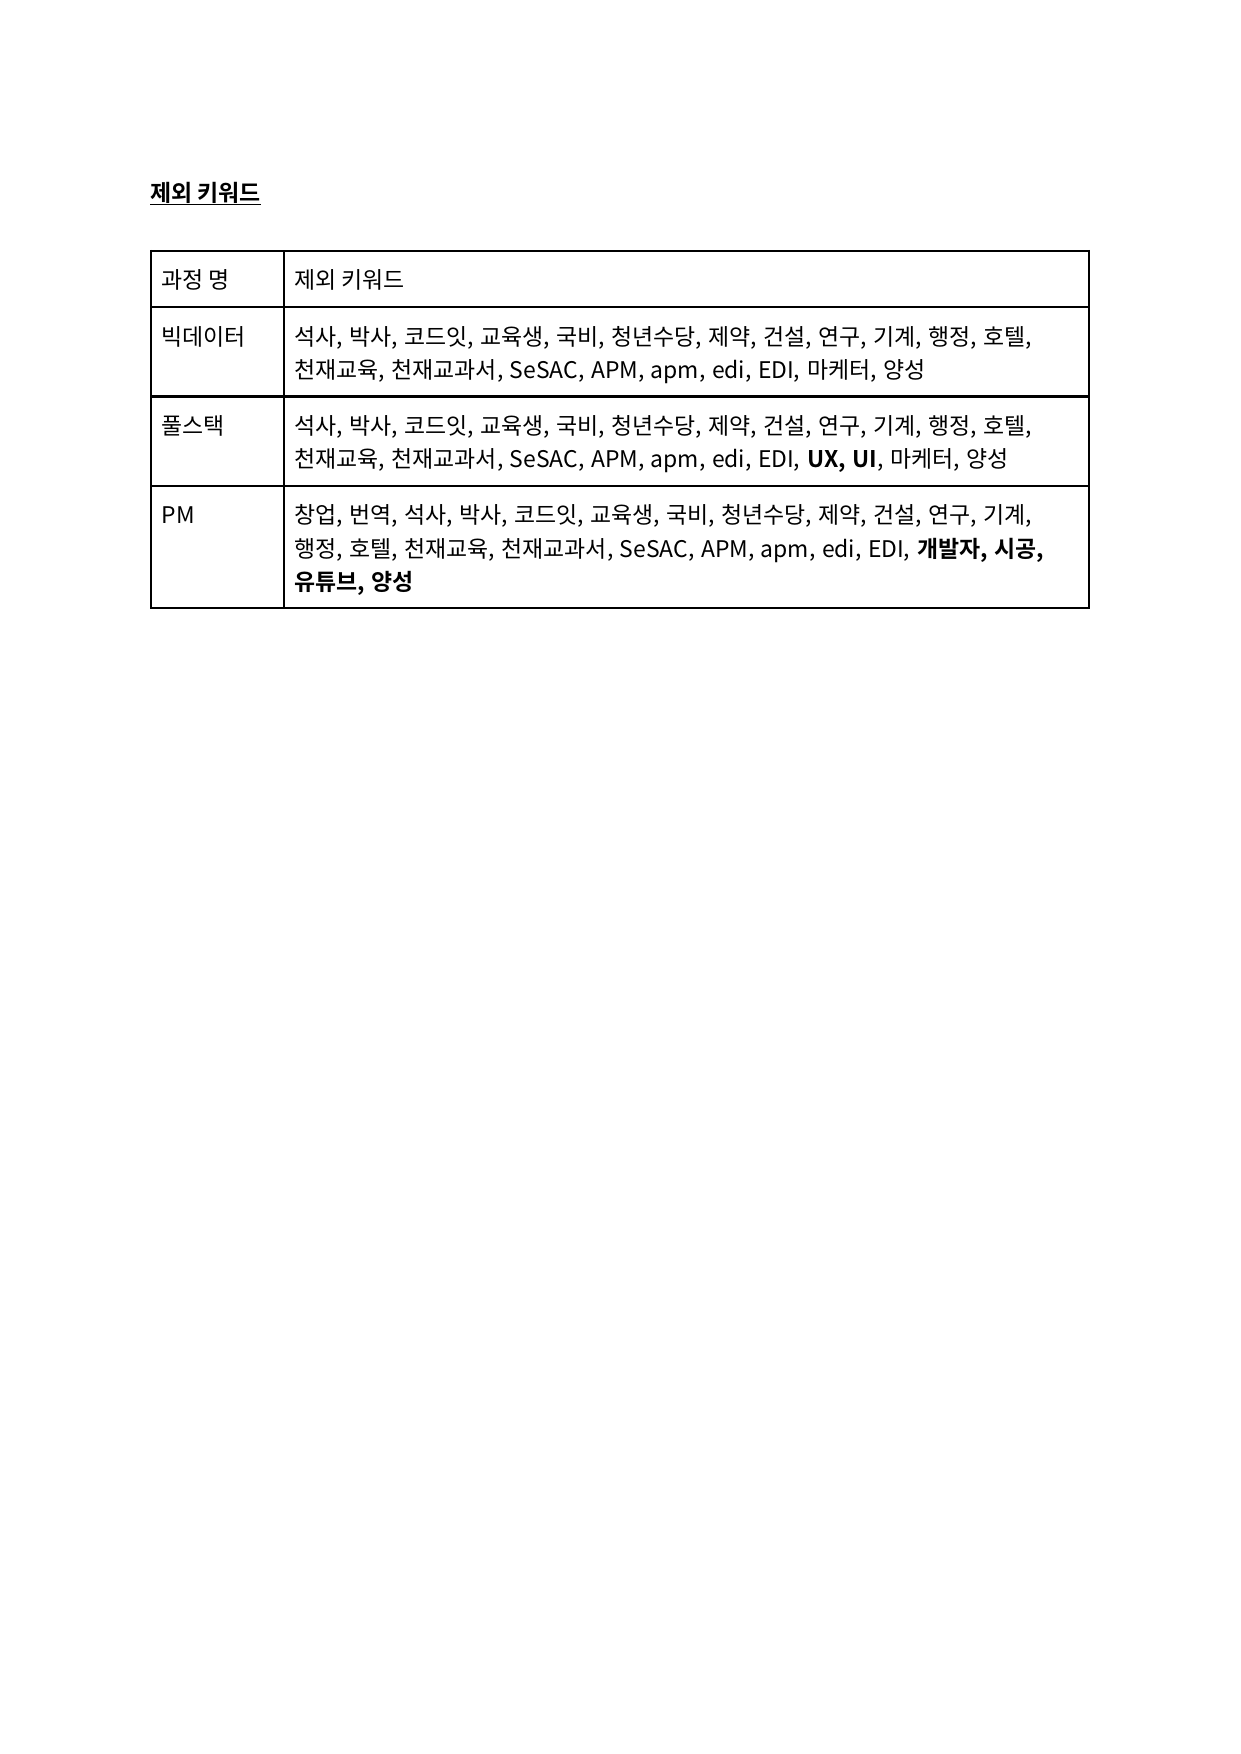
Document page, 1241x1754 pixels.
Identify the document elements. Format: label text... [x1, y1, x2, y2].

table_header 과정 명 [152, 252, 283, 306]
table_cell 석사, 박사, 코드잇, 교육생, 국비, 청년수당, 제약, 건설, 연구, 기계, 행정, 호텔, 천재교육, 천재교과서, SeSAC, APM, apm, edi, EDI, UX, UI, 마케터, 양성 [285, 398, 1088, 485]
table_cell 빅데이터 [152, 308, 283, 395]
text 제외 키워드 [150, 175, 1090, 208]
table_cell 창업, 번역, 석사, 박사, 코드잇, 교육생, 국비, 청년수당, 제약, 건설, 연구, 기계, 행정, 호텔, 천재교육, 천재교과서, SeSAC, APM, apm, edi, EDI, 개발자, 시공, 유튜브, 양성 [285, 487, 1088, 607]
table_cell 풀스택 [152, 398, 283, 485]
table_cell PM [152, 487, 283, 607]
table_cell 석사, 박사, 코드잇, 교육생, 국비, 청년수당, 제약, 건설, 연구, 기계, 행정, 호텔, 천재교육, 천재교과서, SeSAC, APM, apm, edi, EDI, 마케터, 양성 [285, 308, 1088, 395]
table_header 제외 키워드 [285, 252, 1088, 306]
